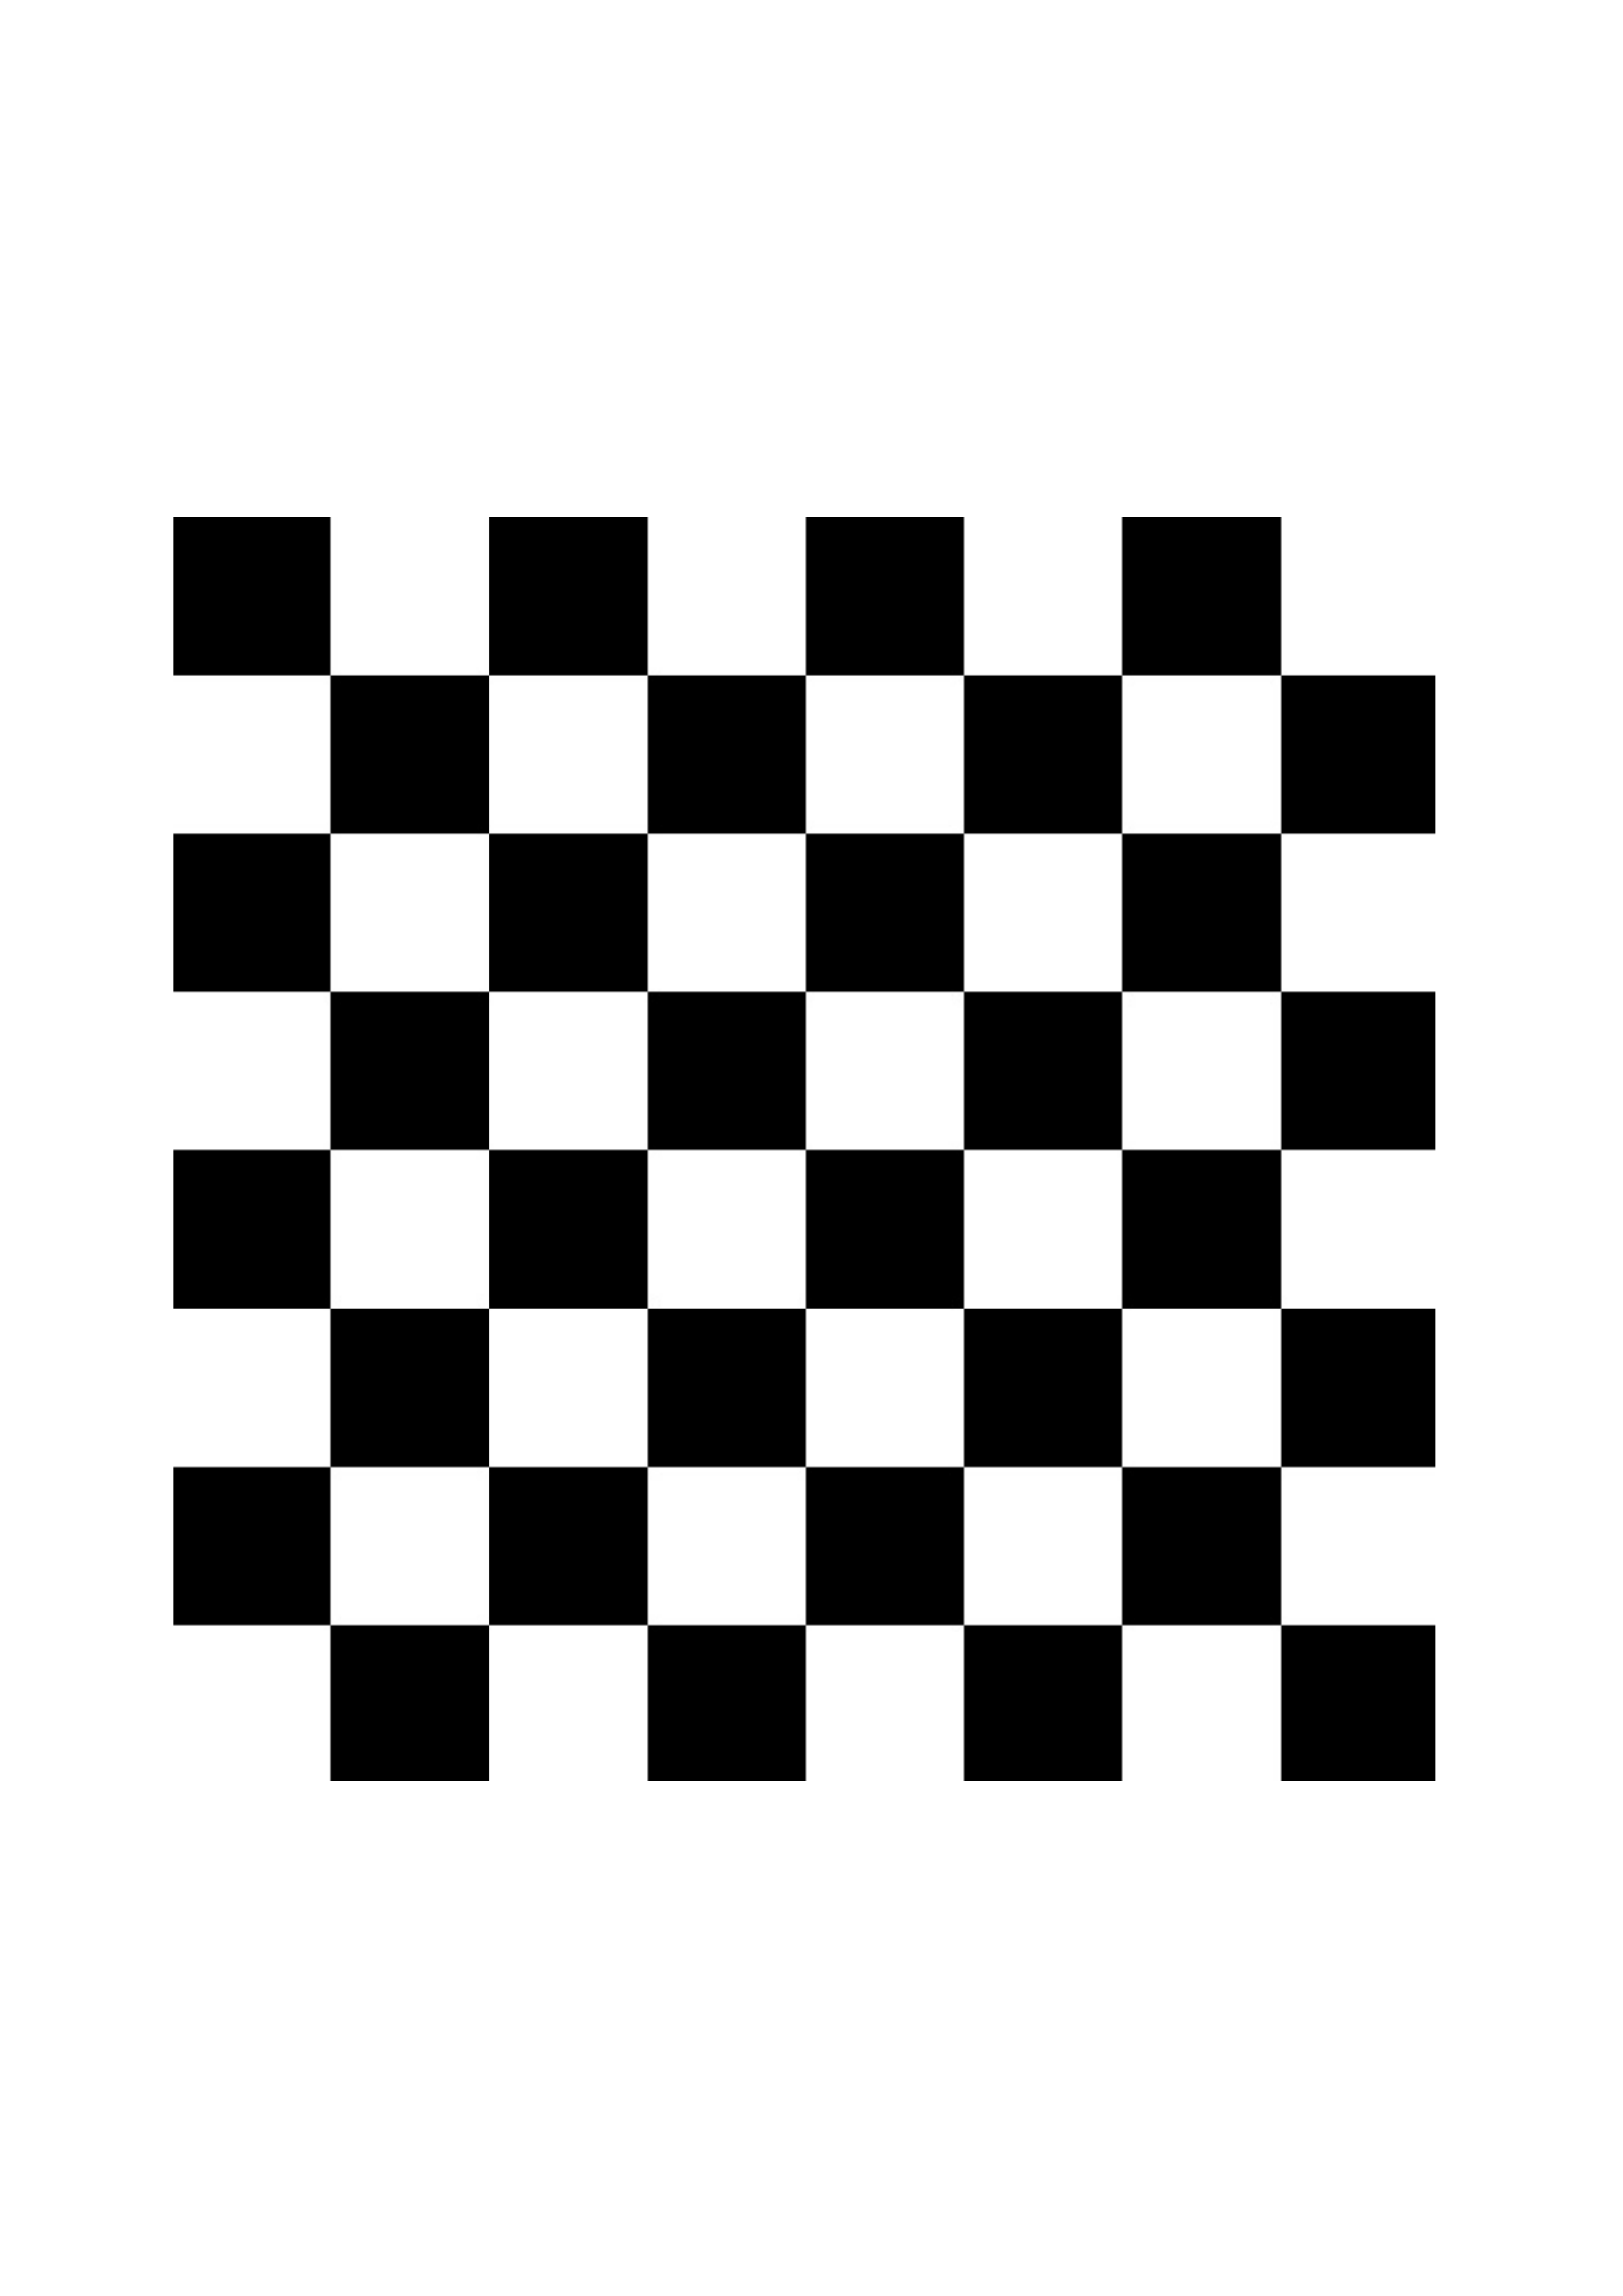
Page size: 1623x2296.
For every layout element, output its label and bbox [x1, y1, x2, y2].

picture [173, 517, 1435, 1780]
